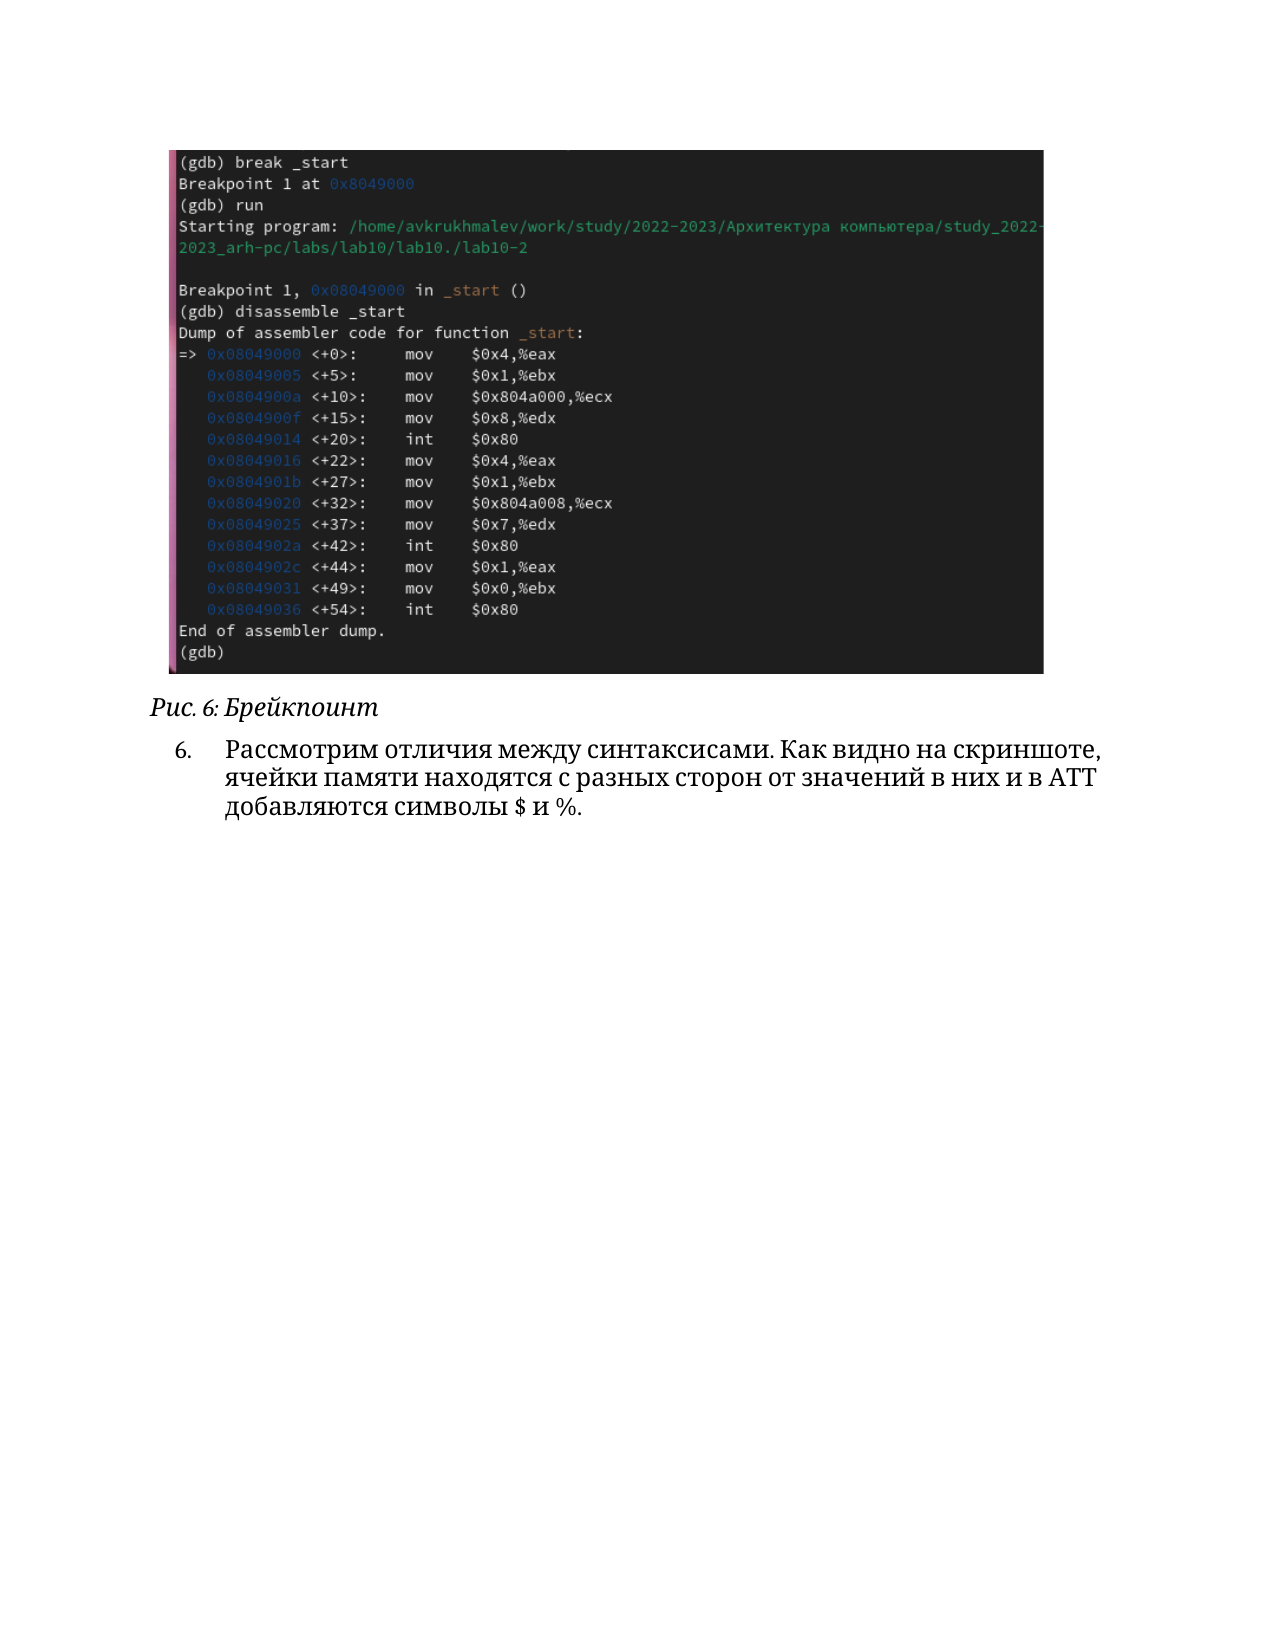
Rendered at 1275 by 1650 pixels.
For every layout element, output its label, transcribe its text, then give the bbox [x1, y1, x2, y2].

list Рассмотрим отличия между синтаксисами. Как видно на скриншоте, ячейки памяти находятся с разных сторон от значений в них и в АТТ добавляются символы $ и %. [175, 736, 1125, 822]
text Рис. 6: Брейкпоинт [150, 694, 1125, 723]
picture [168, 150, 1044, 674]
